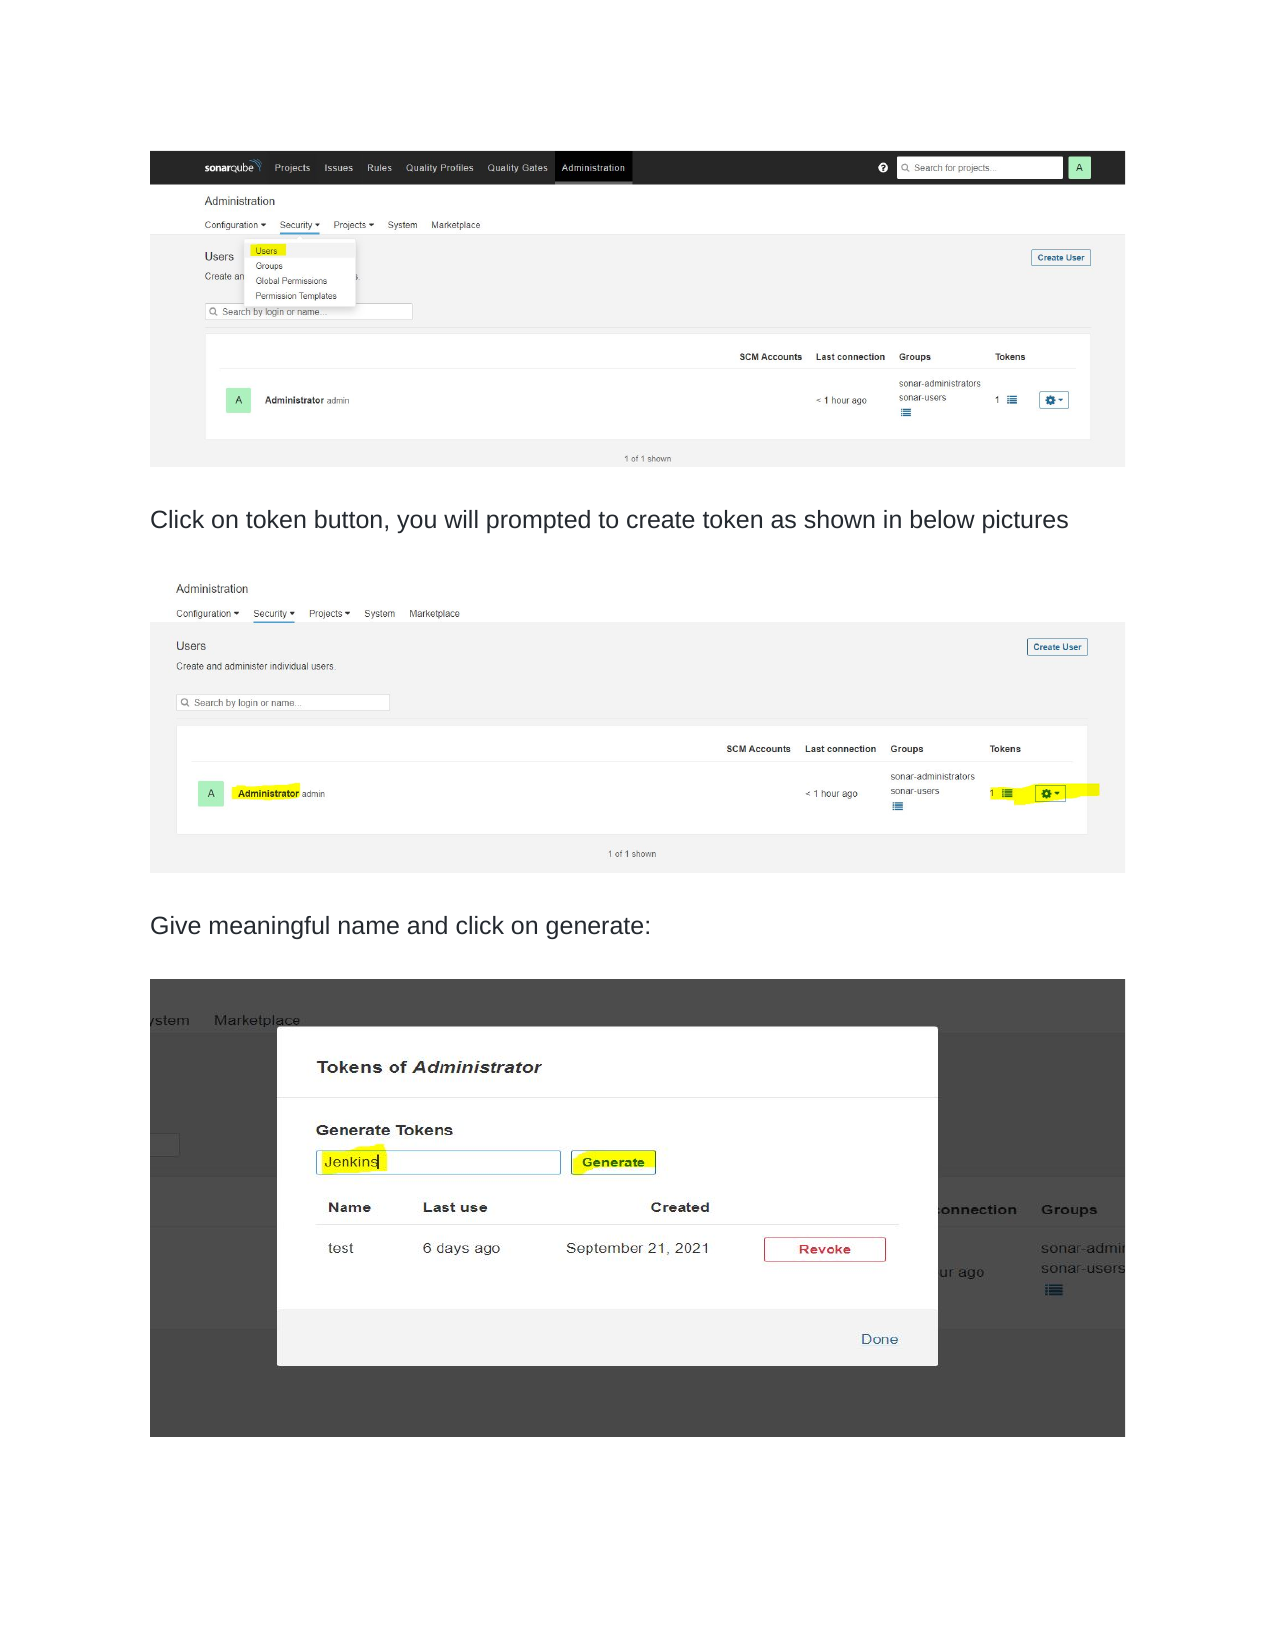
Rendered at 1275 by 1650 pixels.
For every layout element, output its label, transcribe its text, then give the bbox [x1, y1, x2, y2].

picture [150, 572, 1125, 873]
picture [150, 150, 1125, 467]
text Give meaningful name and click on generate: [150, 911, 1125, 940]
text Click on token button, you will prompted to create token as shown in below pictures [150, 505, 1125, 533]
picture [150, 979, 1125, 1437]
